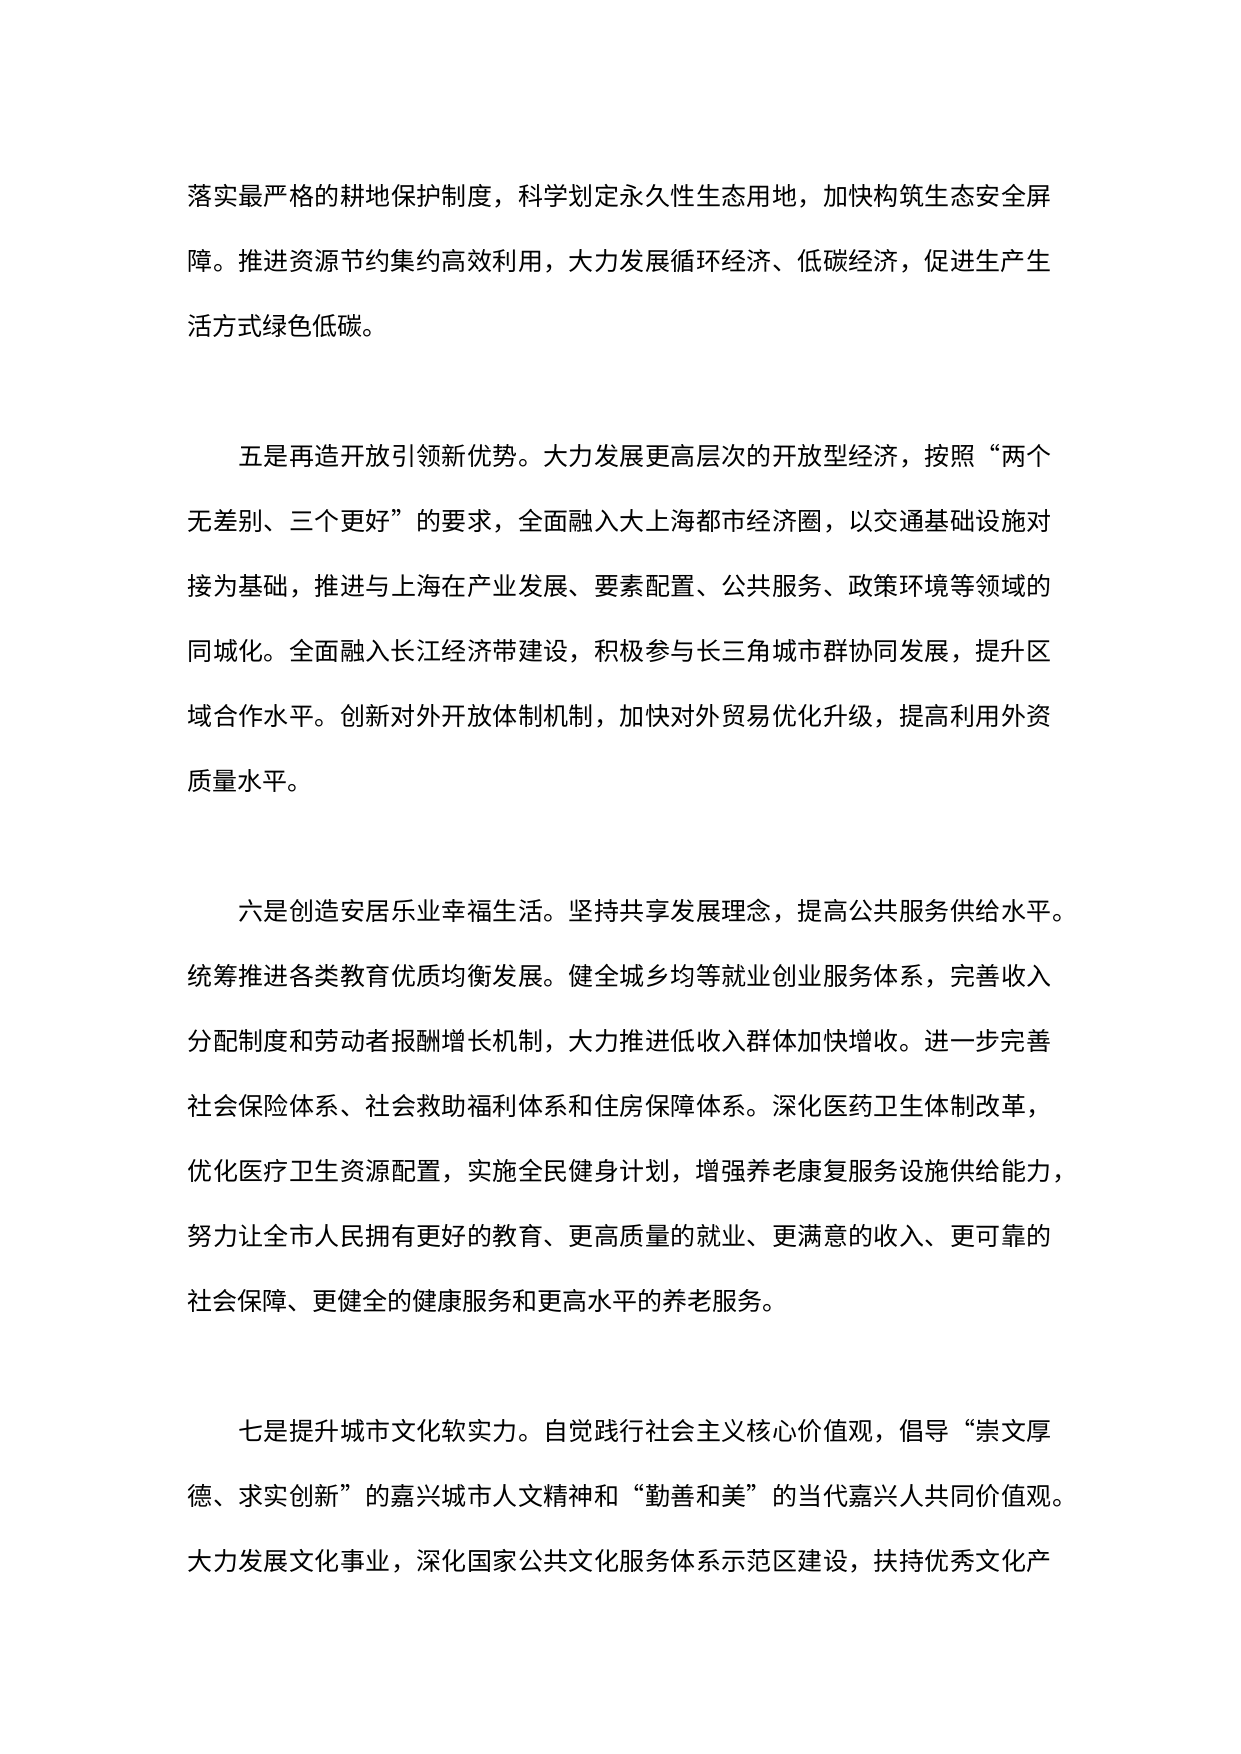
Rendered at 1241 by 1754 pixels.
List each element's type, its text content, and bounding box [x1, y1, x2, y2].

text 六是创造安居乐业幸福生活。坚持共享发展理念，提高公共服务供给水平。统筹推进各类教育优质均衡发展。健全城乡均等就业创业服务体系，完善收入分配制度和劳动者报酬增长机制，大力推进低收入群体加快增收。进一步完善社会保险体系、社会救助福利体系和住房保障体系。深化医药卫生体制改革，优化医疗卫生资源配置，实施全民健身计划，增强养老康复服务设施供给能力，努力让全市人民拥有更好的教育、更高质量的就业、更满意的收入、更可靠的社会保障、更健全的健康服务和更高水平的养老服务。 [187, 877, 1053, 1332]
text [187, 1397, 1053, 1592]
text 五是再造开放引领新优势。大力发展更高层次的开放型经济，按照“两个无差别、三个更好”的要求，全面融入大上海都市经济圈，以交通基础设施对接为基础，推进与上海在产业发展、要素配置、公共服务、政策环境等领域的同城化。全面融入长江经济带建设，积极参与长三角城市群协同发展，提升区域合作水平。创新对外开放体制机制，加快对外贸易优化升级，提高利用外资质量水平。 [187, 422, 1053, 812]
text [187, 162, 1053, 357]
